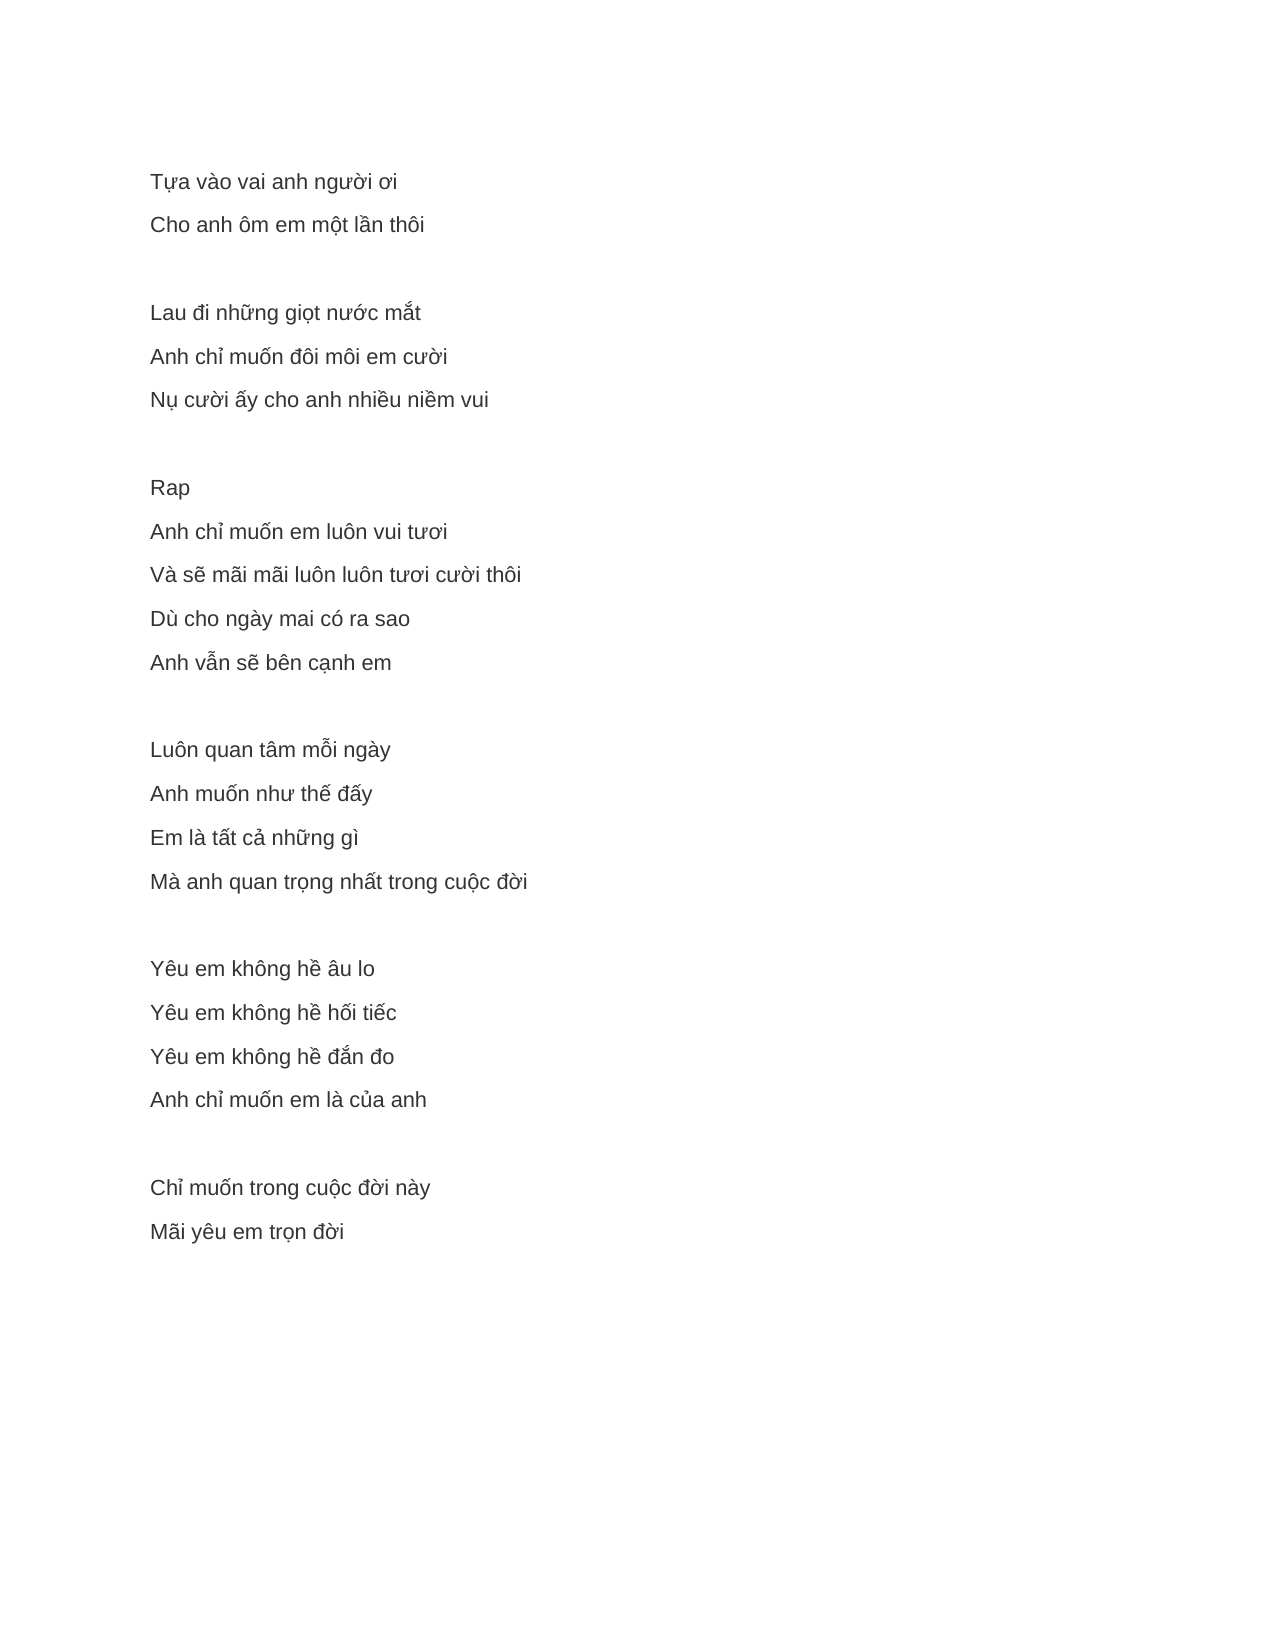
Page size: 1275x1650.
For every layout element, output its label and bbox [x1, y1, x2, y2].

text [150, 150, 1125, 1244]
